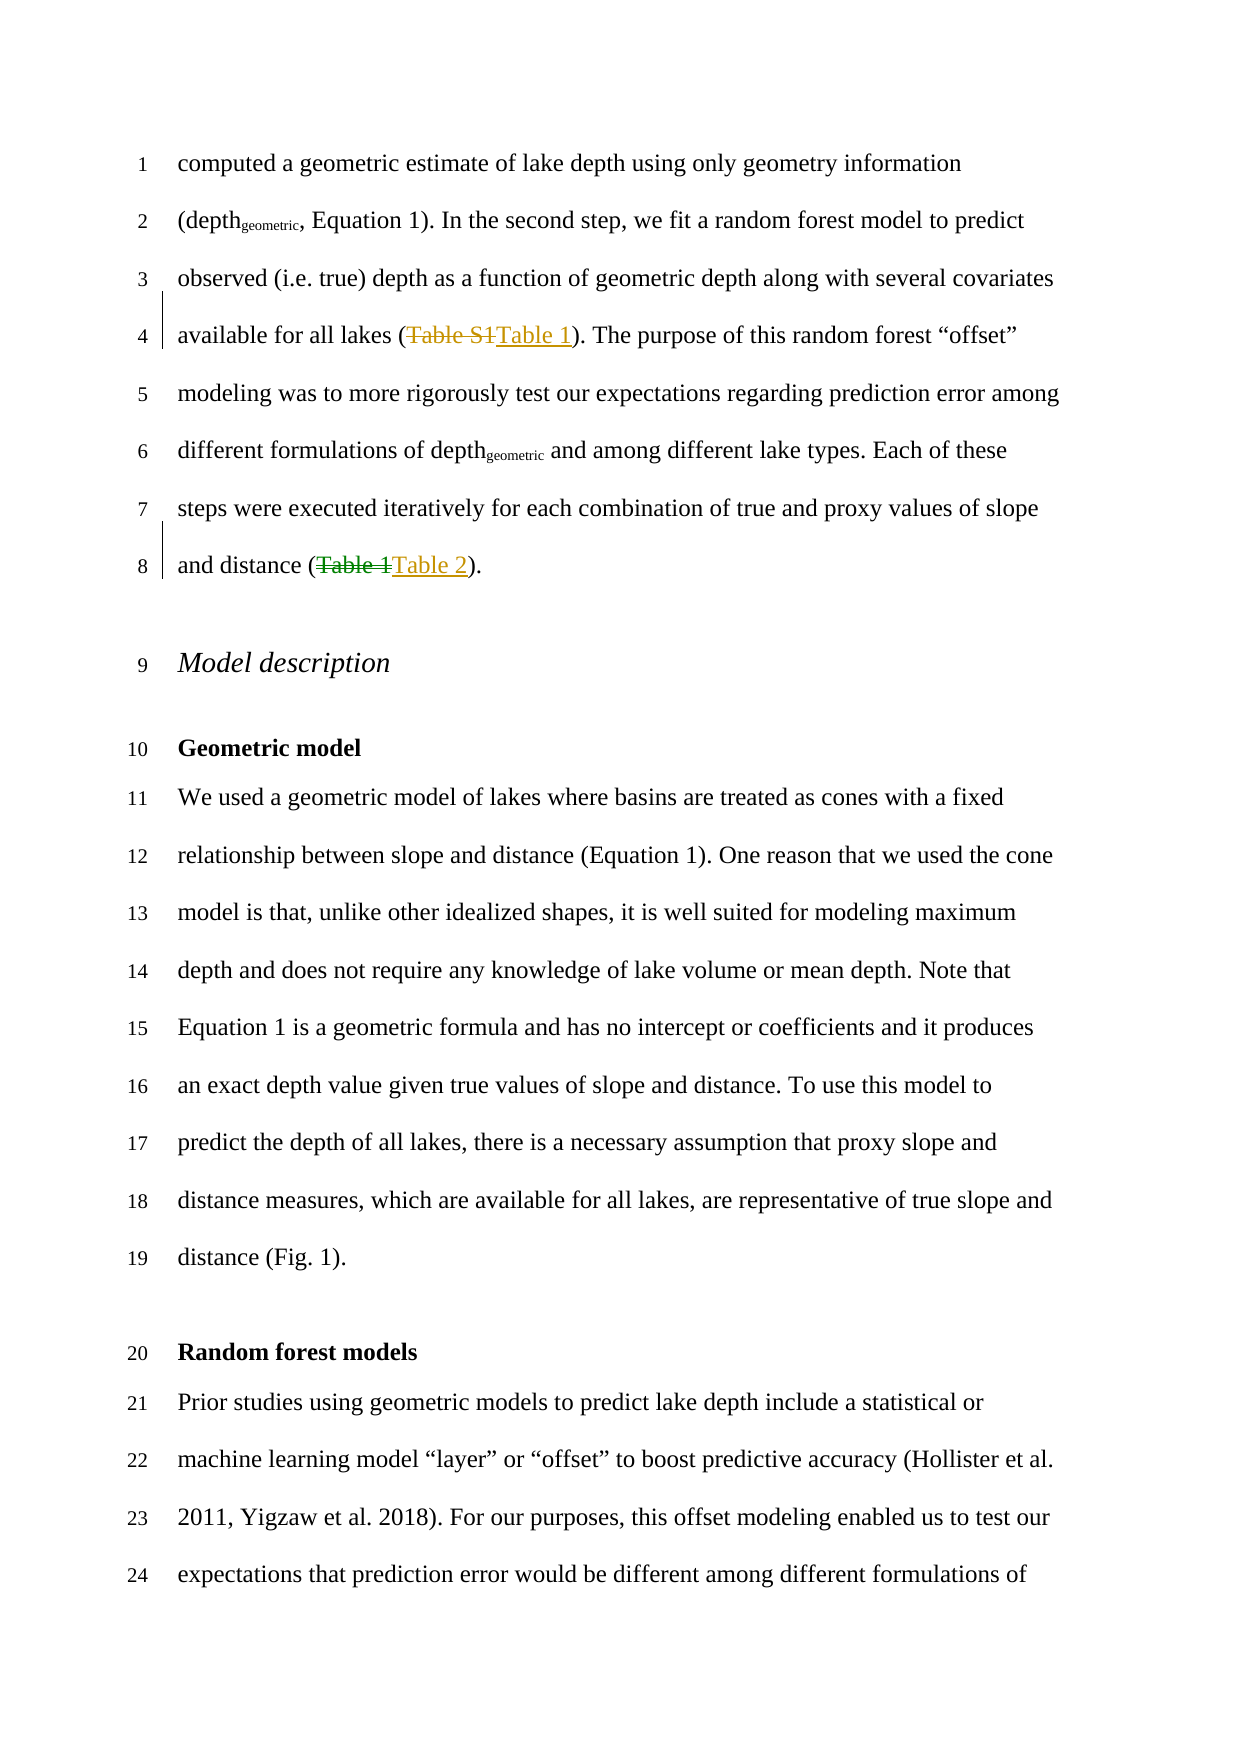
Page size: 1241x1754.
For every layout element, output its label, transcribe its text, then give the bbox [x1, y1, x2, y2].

subtitle Model description [177, 645, 1004, 679]
text We used a geometric model of lakes where basins are treated as cones with a fixed relationship between slope and distance (Equation 1). One reason that we used the cone model is that, unlike other idealized shapes, it is well suited for modeling maximum depth and does not require any knowledge of lake volume or mean depth. Note that Equation 1 is a geometric formula and has no intercept or coefficients and it produces an exact depth value given true values of slope and distance. To use this model to predict the depth of all lakes, there is a necessary assumption that proxy slope and distance measures, which are available for all lakes, are representative of true slope and distance (Fig. 1). [177, 782, 1063, 1271]
subtitle Geometric model [177, 733, 1004, 762]
subtitle Random forest models [177, 1337, 1004, 1366]
